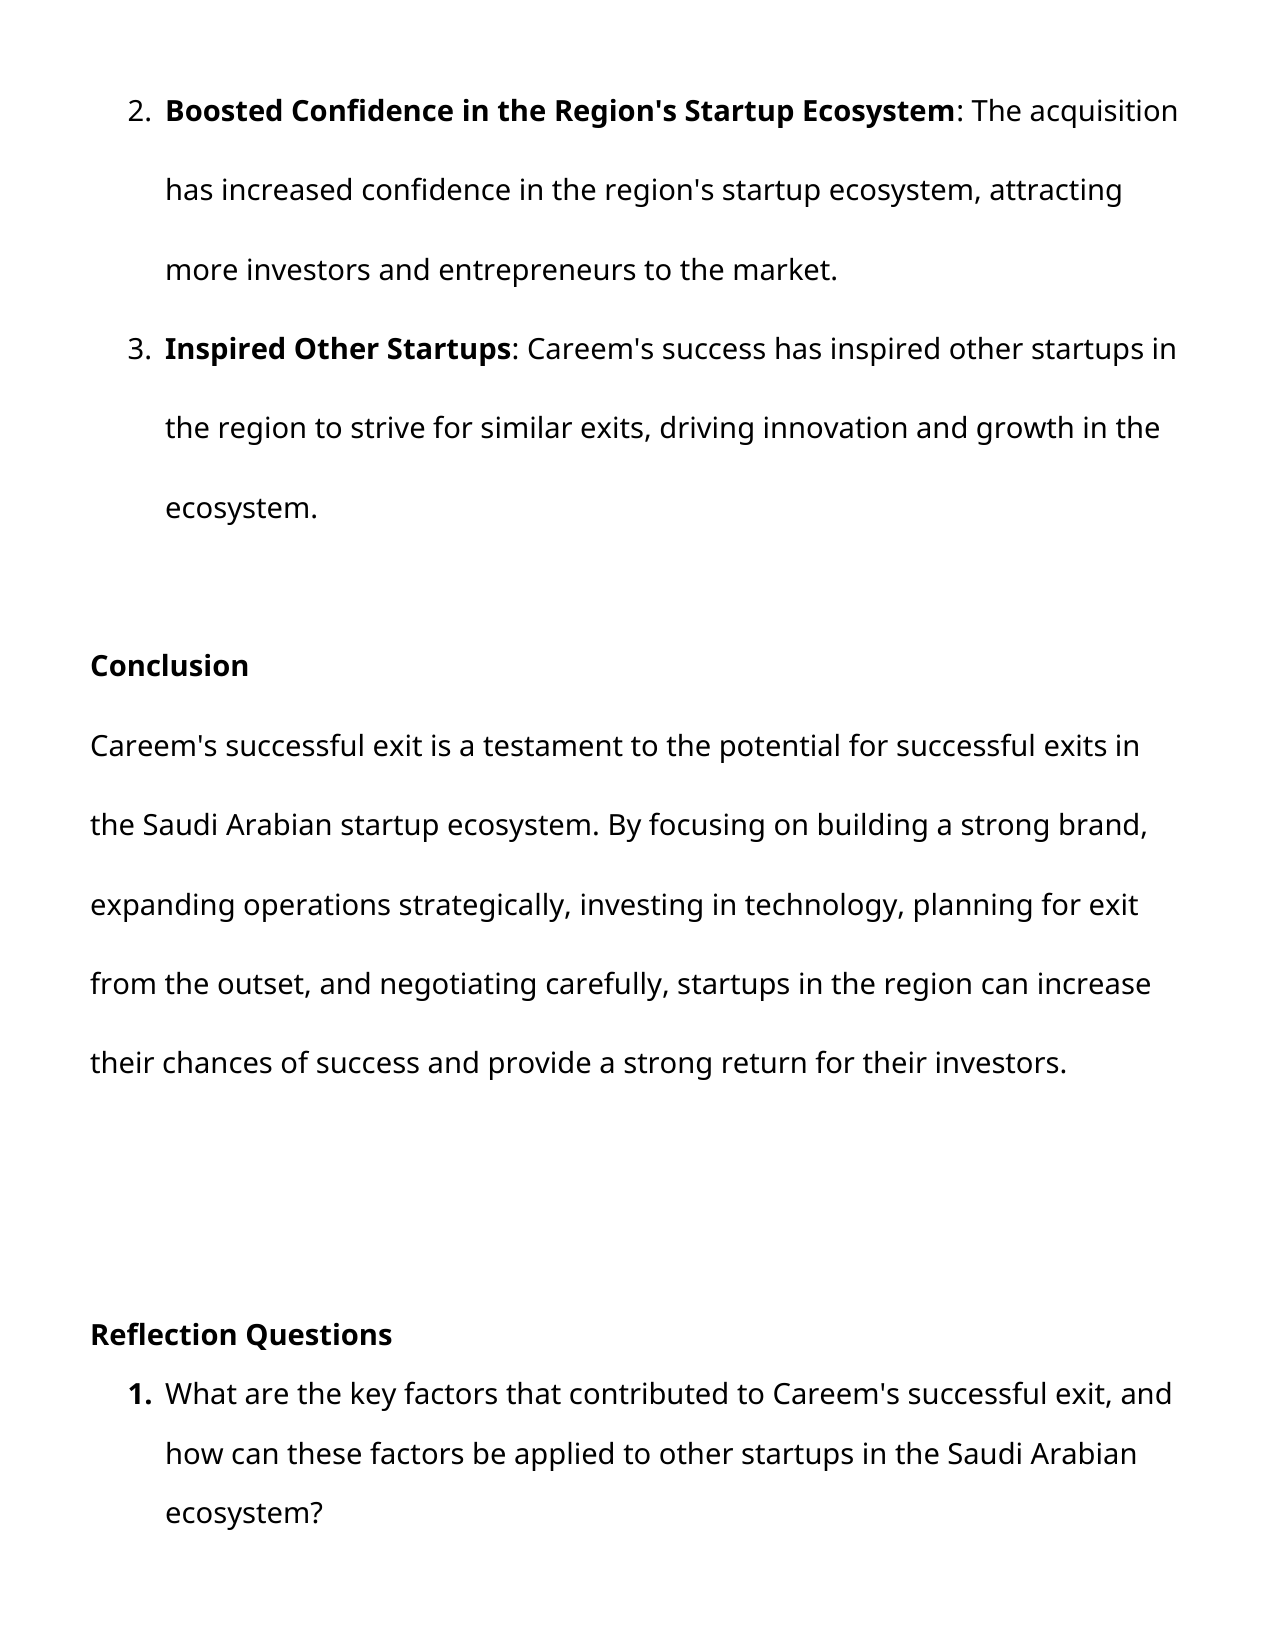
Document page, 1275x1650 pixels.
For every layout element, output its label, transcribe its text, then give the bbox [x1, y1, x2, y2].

list What are the key factors that contributed to Careem's successful exit, and how can these factors be applied to other startups in the Saudi Arabian ecosystem? [127, 1373, 1185, 1532]
list Boosted Confidence in the Region's Startup Ecosystem: The acquisition has increased confidence in the region's startup ecosystem, attracting more investors and entrepreneurs to the market. [127, 90, 1185, 288]
text Conclusion [90, 646, 1185, 685]
list Inspired Other Startups: Careem's success has inspired other startups in the region to strive for similar exits, driving innovation and growth in the ecosystem. [127, 328, 1185, 527]
text Careem's successful exit is a testament to the potential for successful exits in the Saudi Arabian startup ecosystem. By focusing on building a strong brand, expanding operations strategically, investing in technology, planning for exit from the outset, and negotiating carefully, startups in the region can increase their chances of success and provide a strong return for their investors. [90, 725, 1185, 1082]
text Reflection Questions [90, 1314, 1185, 1354]
